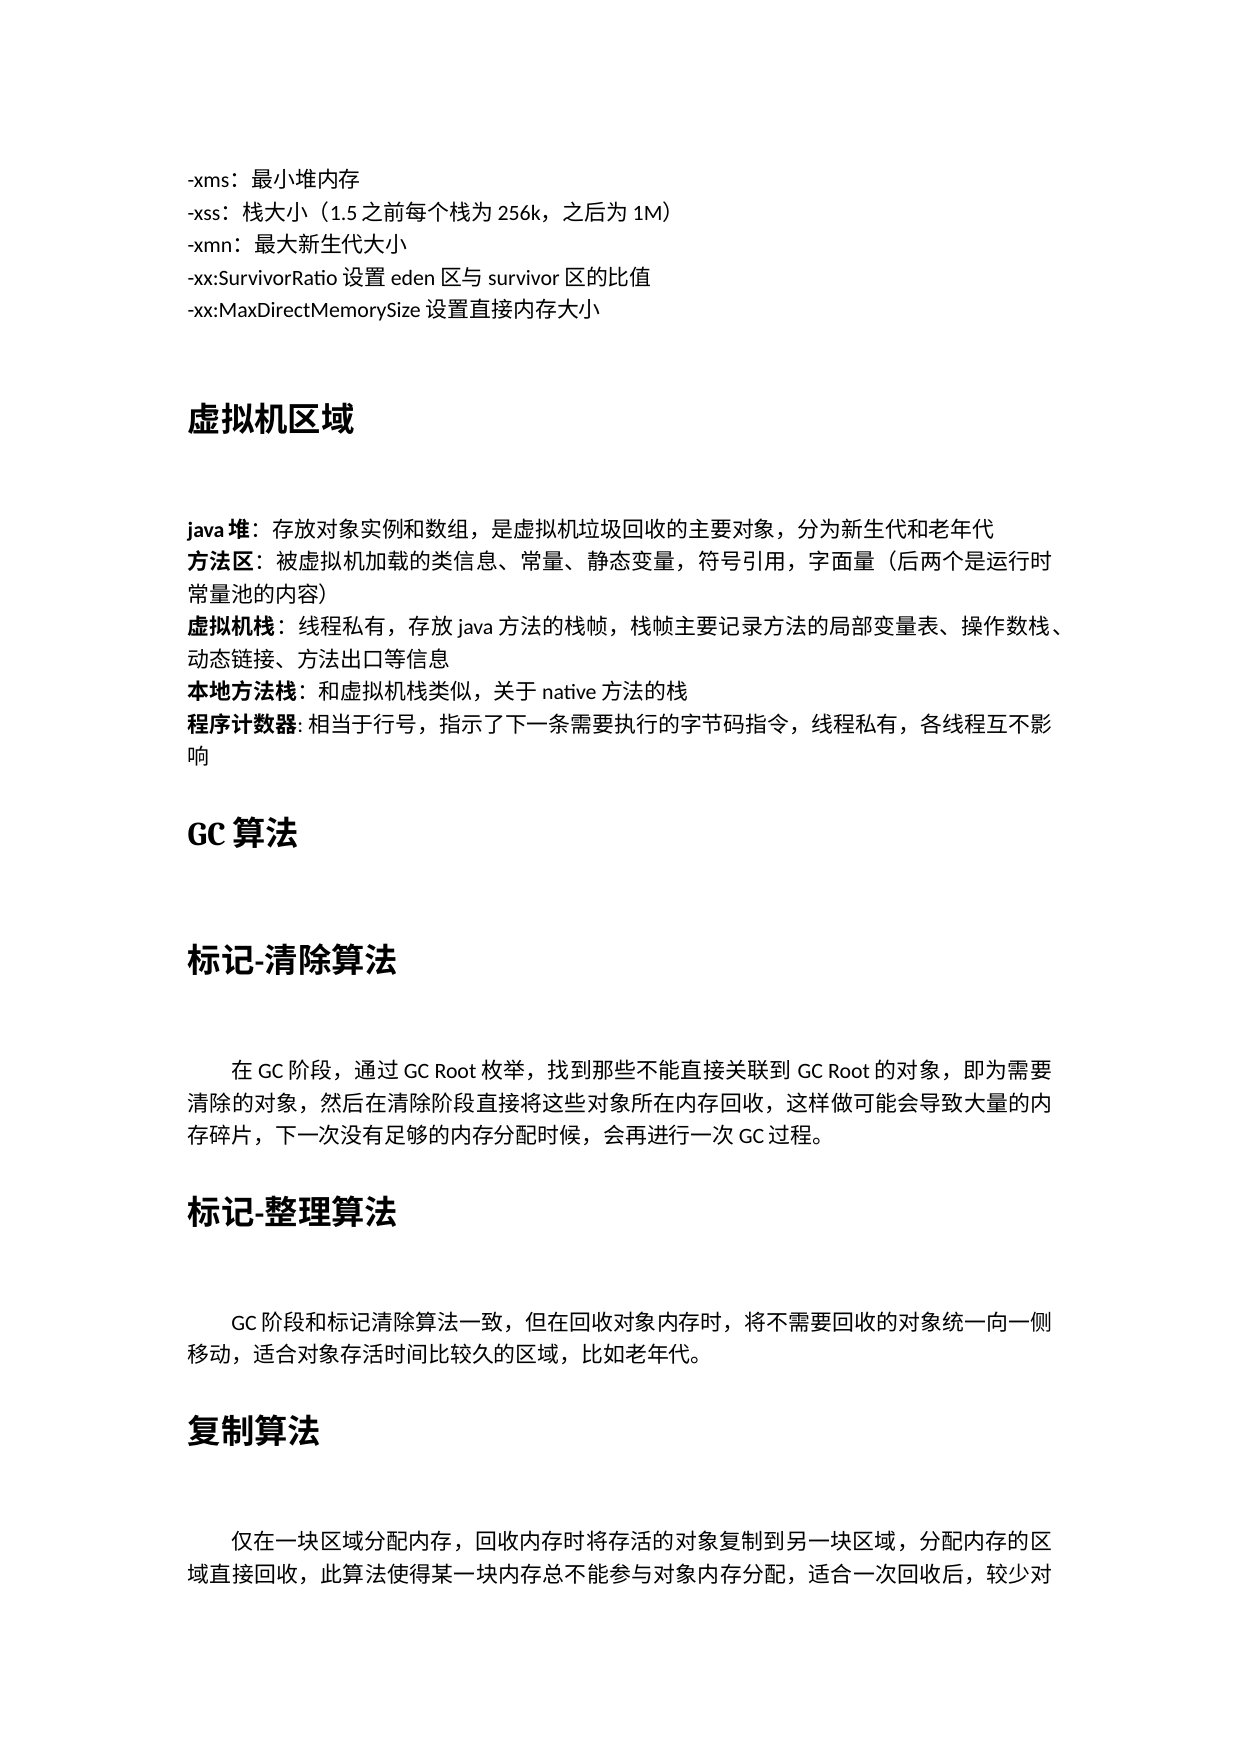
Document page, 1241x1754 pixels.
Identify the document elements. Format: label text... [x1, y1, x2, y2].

text 程序计数器: 相当于行号，指示了下一条需要执行的字节码指令，线程私有，各线程互不影响 [187, 706, 1053, 771]
text 虚拟机栈：线程私有，存放java方法的栈帧，栈帧主要记录方法的局部变量表、操作数栈、动态链接、方法出口等信息 [187, 609, 1053, 674]
subtitle 复制算法 [187, 1397, 1053, 1462]
subtitle GC算法 [187, 798, 1053, 863]
text -xms：最小堆内存 [187, 162, 1053, 194]
text -xmn：最大新生代大小 [187, 227, 1053, 259]
text 在GC阶段，通过GC Root枚举，找到那些不能直接关联到GC Root的对象，即为需要清除的对象，然后在清除阶段直接将这些对象所在内存回收，这样做可能会导致大量的内存碎片，下一次没有足够的内存分配时候，会再进行一次GC过程。 [187, 1053, 1053, 1150]
text -xx:SurvivorRatio 设置eden区与survivor区的比值 [187, 259, 1053, 292]
text 本地方法栈：和虚拟机栈类似，关于native方法的栈 [187, 674, 1053, 706]
subtitle 标记-清除算法 [187, 926, 1053, 991]
text 方法区：被虚拟机加载的类信息、常量、静态变量，符号引用，字面量（后两个是运行时常量池的内容） [187, 544, 1053, 609]
text -xss：栈大小（1.5之前每个栈为256k，之后为1M） [187, 194, 1053, 227]
text java堆：存放对象实例和数组，是虚拟机垃圾回收的主要对象，分为新生代和老年代 [187, 511, 1053, 544]
subtitle 虚拟机区域 [187, 384, 1053, 449]
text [187, 1524, 1053, 1589]
text GC阶段和标记清除算法一致，但在回收对象内存时，将不需要回收的对象统一向一侧移动，适合对象存活时间比较久的区域，比如老年代。 [187, 1304, 1053, 1369]
text -xx:MaxDirectMemorySize 设置直接内存大小 [187, 292, 1053, 324]
subtitle 标记-整理算法 [187, 1177, 1053, 1242]
